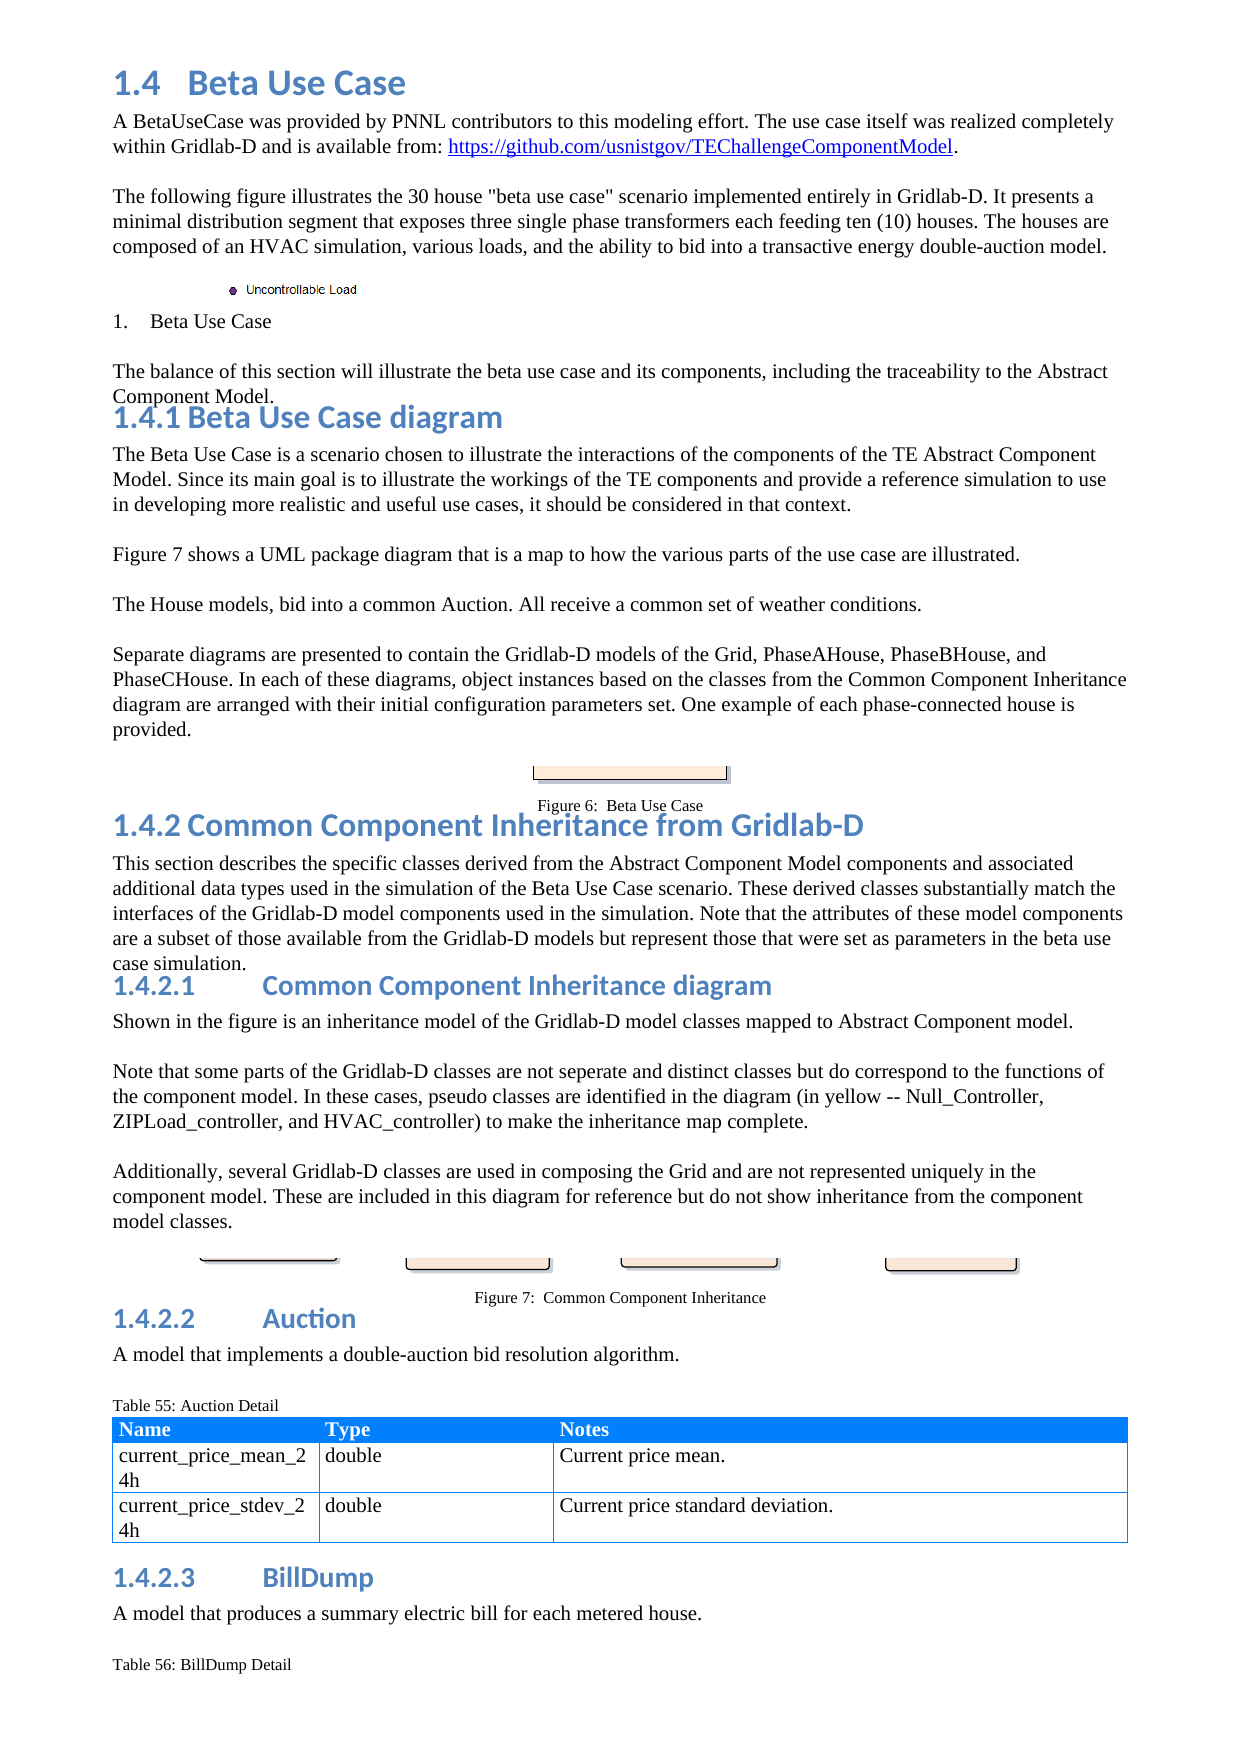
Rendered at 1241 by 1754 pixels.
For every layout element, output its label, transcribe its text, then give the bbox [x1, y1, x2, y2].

subtitle Common Component Inheritance diagram [112, 975, 1128, 1000]
table_cell current_price_mean_24h [113, 1443, 319, 1492]
text BillDump Detail [112, 1651, 1128, 1676]
text Shown in the figure is an inheritance model of the Gridlab-D model classes mapped to Abstract Component model. [112, 1008, 1128, 1033]
text The following figure illustrates the 30 house "beta use case" scenario implemented entirely in Gridlab-D. It presents a minimal distribution segment that exposes three single phase transformers each feeding ten (10) houses. The houses are composed of an HVAC simulation, various loads, and the ability to bid into a transactive energy double-auction model. [112, 183, 1128, 258]
table_header Name [113, 1418, 319, 1442]
text Beta Use Case [112, 792, 1128, 817]
text Additionally, several Gridlab-D classes are used in composing the Grid and are not represented uniquely in the component model. These are included in this diagram for reference but do not show inheritance from the component model classes. [112, 1158, 1128, 1233]
table_cell double [320, 1443, 553, 1492]
table_header Current price standard deviation. [554, 1493, 1127, 1542]
list Beta Use Case [112, 308, 1128, 333]
text Figure 7 shows a UML package diagram that is a map to how the various parts of the use case are illustrated. [112, 542, 1128, 567]
text Auction Detail [112, 1392, 1128, 1417]
subtitle Beta Use Case diagram [112, 408, 1128, 433]
table_cell Current price mean. [554, 1443, 1127, 1492]
text Note that some parts of the Gridlab-D classes are not seperate and distinct classes but do correspond to the functions of the component model. In these cases, pseudo classes are identified in the diagram (in yellow -- Null_Controller, ZIPLoad_controller, and HVAC_controller) to make the inheritance map complete. [112, 1058, 1128, 1133]
table_header Type [320, 1418, 553, 1442]
text The balance of this section will illustrate the beta use case and its components, including the traceability to the Abstract Component Model. [112, 358, 1128, 408]
subtitle Auction [112, 1308, 1128, 1333]
text The Beta Use Case is a scenario chosen to illustrate the interactions of the components of the TE Abstract Component Model. Since its main goal is to illustrate the workings of the TE components and provide a reference simulation to use in developing more realistic and useful use cases, it should be considered in that context. [112, 442, 1128, 517]
text Common Component Inheritance [112, 1283, 1128, 1308]
text A model that produces a summary electric bill for each metered house. [112, 1601, 1128, 1626]
text Separate diagrams are presented to contain the Gridlab-D models of the Grid, PhaseAHouse, PhaseBHouse, and PhaseCHouse. In each of these diagrams, object instances based on the classes from the Common Component Inheritance diagram are arranged with their initial configuration parameters set. One example of each phase-connected house is provided. [112, 642, 1128, 742]
text This section describes the specific classes derived from the Abstract Component Model components and associated additional data types used in the simulation of the Beta Use Case scenario. These derived classes substantially match the interfaces of the Gridlab-D model components used in the simulation. Note that the attributes of these model components are a subset of those available from the Gridlab-D models but represent those that were set as parameters in the beta use case simulation. [112, 850, 1128, 975]
table_header Notes [554, 1418, 1127, 1442]
picture [112, 283, 1124, 304]
text The House models, bid into a common Auction. All receive a common set of weather conditions. [112, 592, 1128, 617]
subtitle Common Component Inheritance from Gridlab-D [112, 817, 1128, 842]
subtitle BillDump [112, 1567, 1128, 1592]
text A model that implements a double-auction bid resolution algorithm. [112, 1342, 1128, 1367]
table_header double [320, 1493, 553, 1542]
text A BetaUseCase was provided by PNNL contributors to this modeling effort. The use case itself was realized completely within Gridlab-D and is available from: https://github.com/usnistgov/TEChallengeComponentModel. [112, 108, 1128, 158]
table_header current_price_stdev_24h [113, 1493, 319, 1542]
subtitle Beta Use Case [112, 75, 1128, 100]
